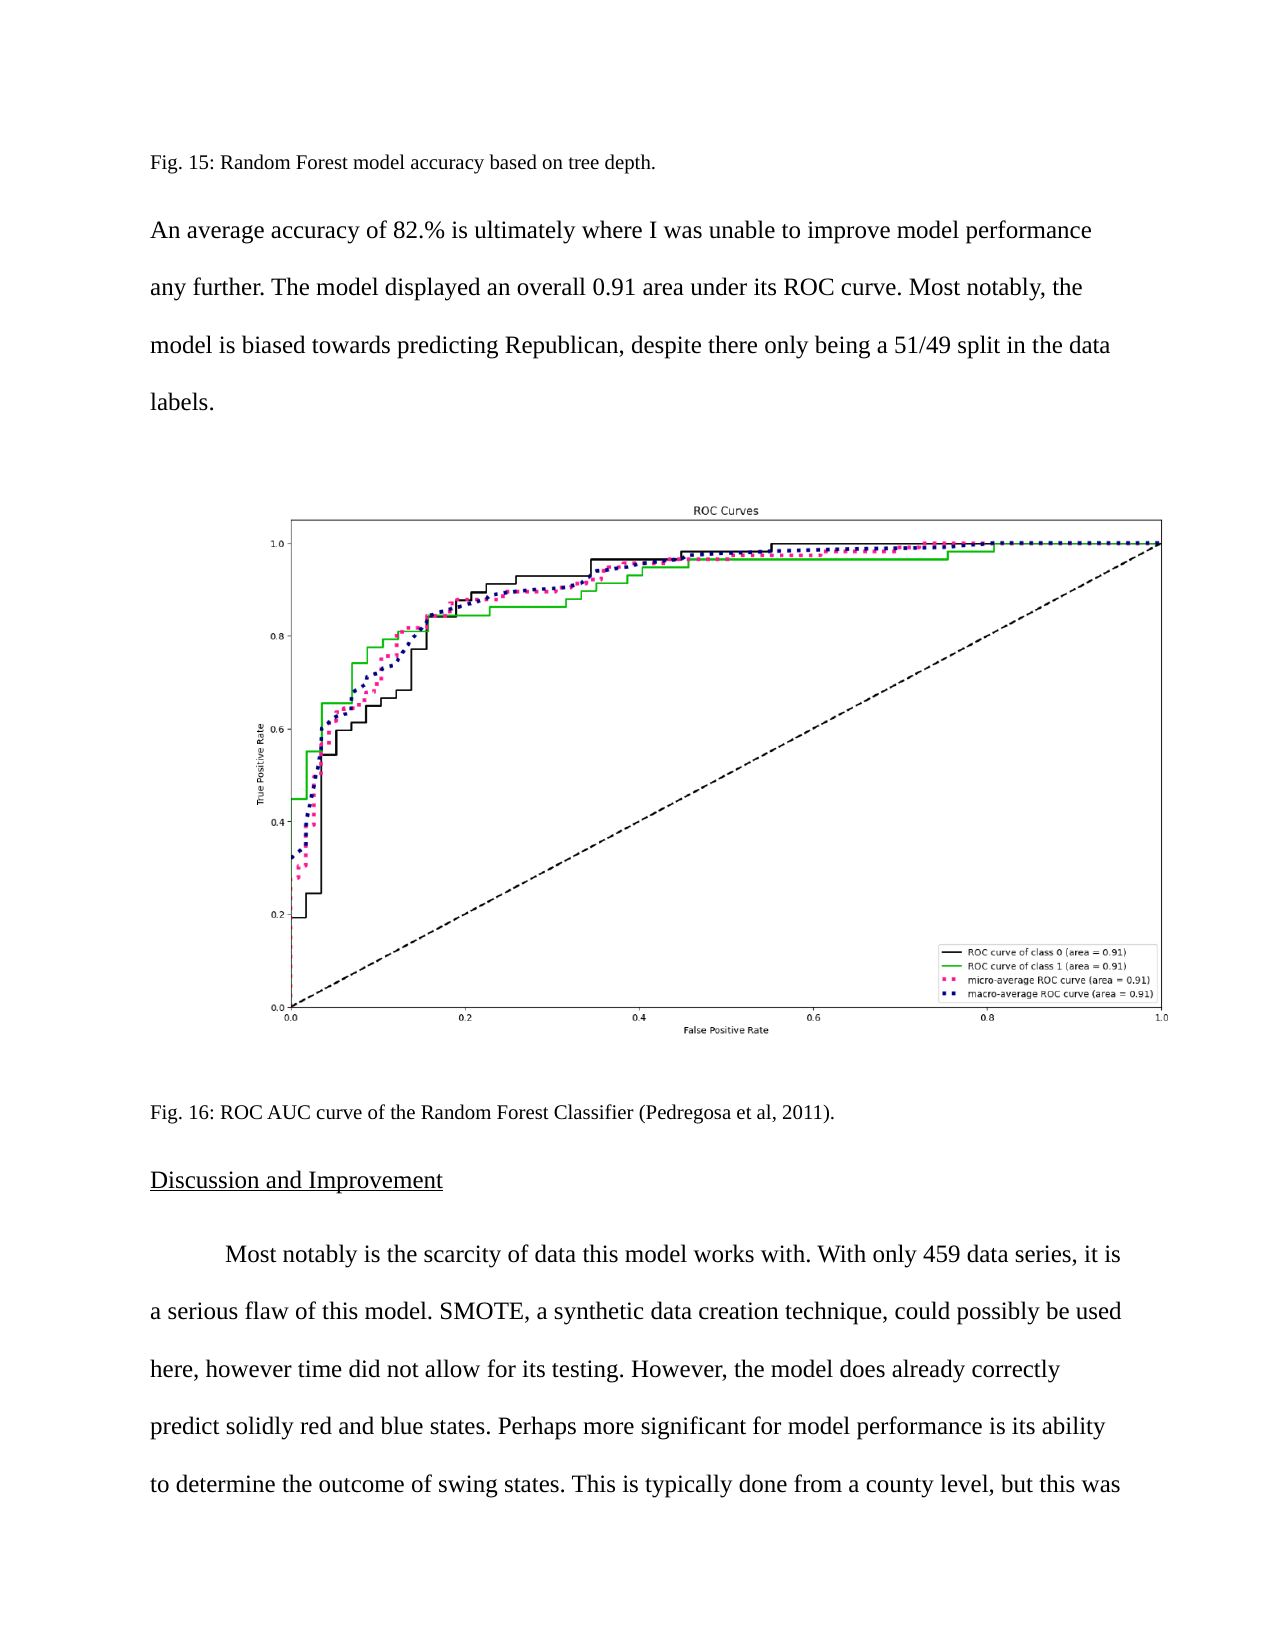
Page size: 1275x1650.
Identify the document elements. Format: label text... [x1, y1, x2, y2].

text An average accuracy of 82.% is ultimately where I was unable to improve model performance any further. The model displayed an overall 0.91 area under its ROC curve. Most notably, the model is biased towards predicting Republican, despite there only being a 51/49 split in the data labels. Fig. 16: ROC AUC curve of the Random Forest Classifier (Pedregosa et al, 2011). [150, 215, 1125, 444]
text Discussion and Improvement [150, 1165, 1125, 1193]
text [150, 1239, 1125, 1498]
picture [150, 444, 1273, 1076]
text An average accuracy of 82.% is ultimately where I was unable to improve model performance any further. The model displayed an overall 0.91 area under its ROC curve. Most notably, the model is biased towards predicting Republican, despite there only being a 51/49 split in the data labels. Fig. 16: ROC AUC curve of the Random Forest Classifier (Pedregosa et al, 2011). [150, 1076, 1125, 1124]
text Fig. 15: Random Forest model accuracy based on tree depth. [150, 150, 1125, 174]
